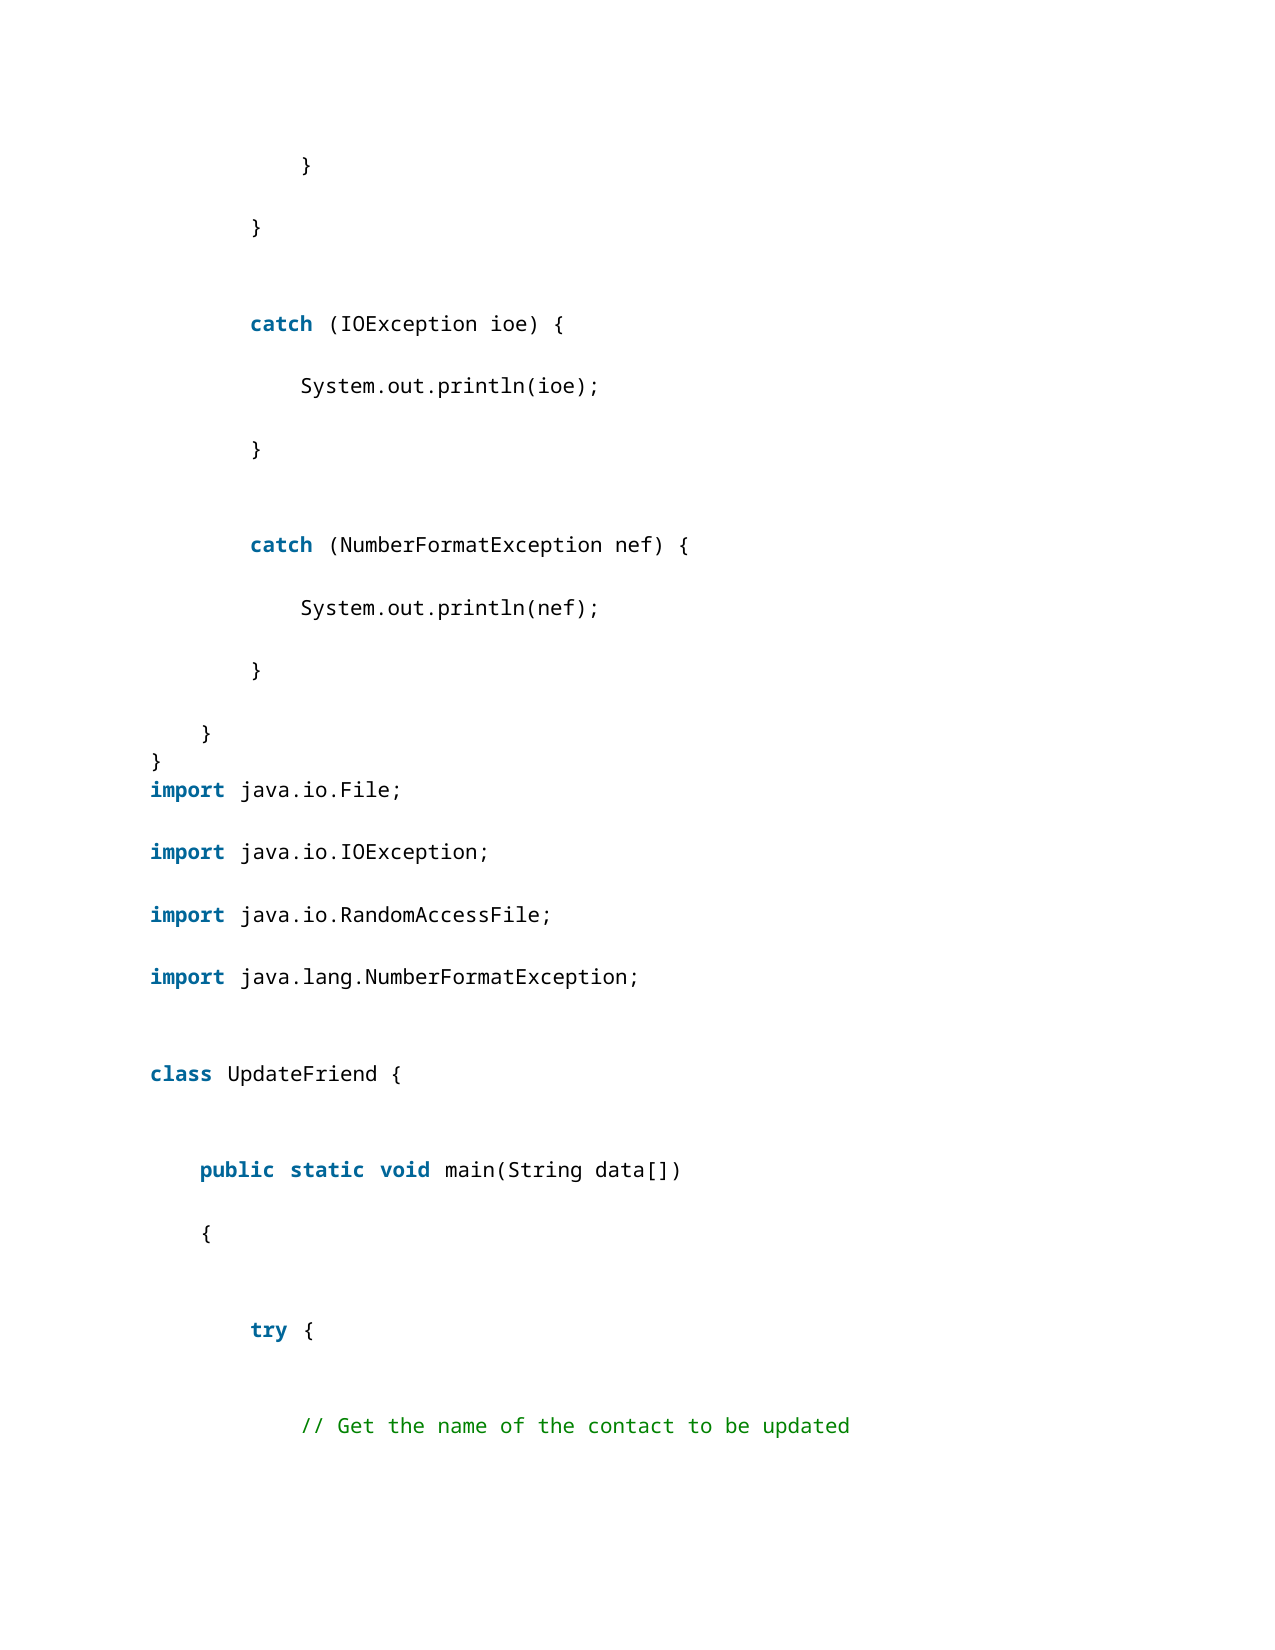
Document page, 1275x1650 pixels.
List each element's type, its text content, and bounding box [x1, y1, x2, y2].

text } [150, 150, 1125, 178]
text } [150, 212, 1125, 241]
text System.out.println(nef); [150, 593, 1125, 622]
text } [150, 656, 1125, 684]
text } [150, 747, 1125, 775]
text class UpdateFriend { [150, 1059, 1125, 1087]
text // Get the name of the contact to be updated [150, 1411, 1125, 1440]
text import java.lang.NumberFormatException; [150, 962, 1125, 991]
text catch (IOException ioe) { [150, 309, 1125, 337]
text System.out.println(ioe); [150, 372, 1125, 400]
text { [150, 1218, 1125, 1247]
text } [150, 718, 1125, 747]
text try { [150, 1315, 1125, 1343]
text import java.io.File; [150, 775, 1125, 803]
text import java.io.IOException; [150, 837, 1125, 866]
text import java.io.RandomAccessFile; [150, 900, 1125, 928]
text catch (NumberFormatException nef) { [150, 531, 1125, 559]
text } [150, 434, 1125, 462]
text public static void main(String data[]) [150, 1156, 1125, 1184]
